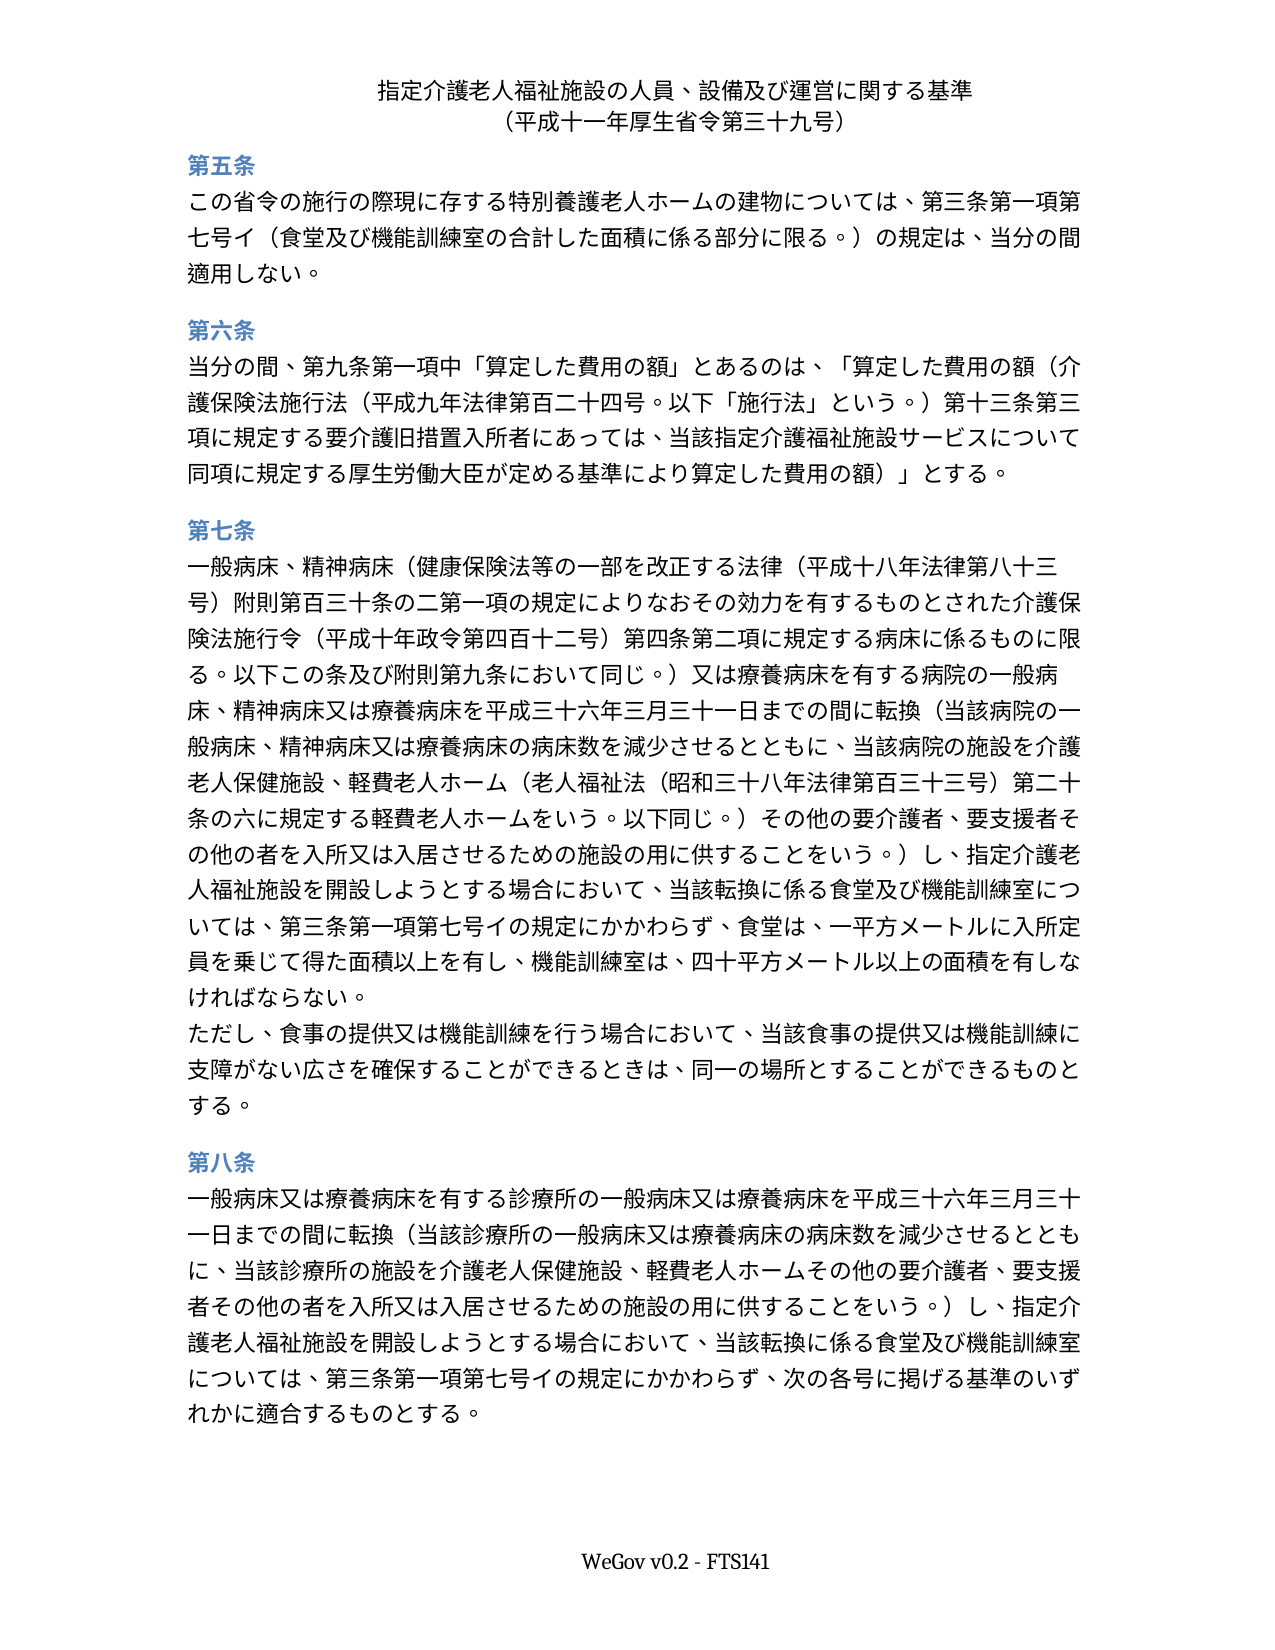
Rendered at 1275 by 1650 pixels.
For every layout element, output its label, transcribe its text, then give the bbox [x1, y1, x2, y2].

subtitle 第七条 [187, 515, 1087, 546]
subtitle 第六条 [187, 314, 1087, 346]
subtitle 第五条 [187, 150, 1087, 181]
text 一般病床又は療養病床を有する診療所の一般病床又は療養病床を平成三十六年三月三十一日までの間に転換（当該診療所の一般病床又は療養病床の病床数を減少させるとともに、当該診療所の施設を介護老人保健施設、軽費老人ホームその他の要介護者、要支援者その他の者を入所又は入居させるための施設の用に供することをいう。）し、指定介護老人福祉施設を開設しようとする場合において、当該転換に係る食堂及び機能訓練室については、第三条第一項第七号イの規定にかかわらず、次の各号に掲げる基準のいずれかに適合するものとする。 [187, 1183, 1087, 1430]
text 一般病床、精神病床（健康保険法等の一部を改正する法律（平成十八年法律第八十三号）附則第百三十条の二第一項の規定によりなおその効力を有するものとされた介護保険法施行令（平成十年政令第四百十二号）第四条第二項に規定する病床に係るものに限る。以下この条及び附則第九条において同じ。）又は療養病床を有する病院の一般病床、精神病床又は療養病床を平成三十六年三月三十一日までの間に転換（当該病院の一般病床、精神病床又は療養病床の病床数を減少させるとともに、当該病院の施設を介護老人保健施設、軽費老人ホーム（老人福祉法（昭和三十八年法律第百三十三号）第二十条の六に規定する軽費老人ホームをいう。以下同じ。）その他の要介護者、要支援者その他の者を入所又は入居させるための施設の用に供することをいう。）し、指定介護老人福祉施設を開設しようとする場合において、当該転換に係る食堂及び機能訓練室については、第三条第一項第七号イの規定にかかわらず、食堂は、一平方メートルに入所定員を乗じて得た面積以上を有し、機能訓練室は、四十平方メートル以上の面積を有しなければならない。 ただし、食事の提供又は機能訓練を行う場合において、当該食事の提供又は機能訓練に支障がない広さを確保することができるときは、同一の場所とすることができるものとする。 [187, 551, 1087, 1121]
text この省令の施行の際現に存する特別養護老人ホームの建物については、第三条第一項第七号イ（食堂及び機能訓練室の合計した面積に係る部分に限る。）の規定は、当分の間適用しない。 [187, 186, 1087, 289]
text 当分の間、第九条第一項中「算定した費用の額」とあるのは、「算定した費用の額（介護保険法施行法（平成九年法律第百二十四号。以下「施行法」という。）第十三条第三項に規定する要介護旧措置入所者にあっては、当該指定介護福祉施設サービスについて同項に規定する厚生労働大臣が定める基準により算定した費用の額）」とする。 [187, 351, 1087, 489]
subtitle 第八条 [187, 1147, 1087, 1178]
